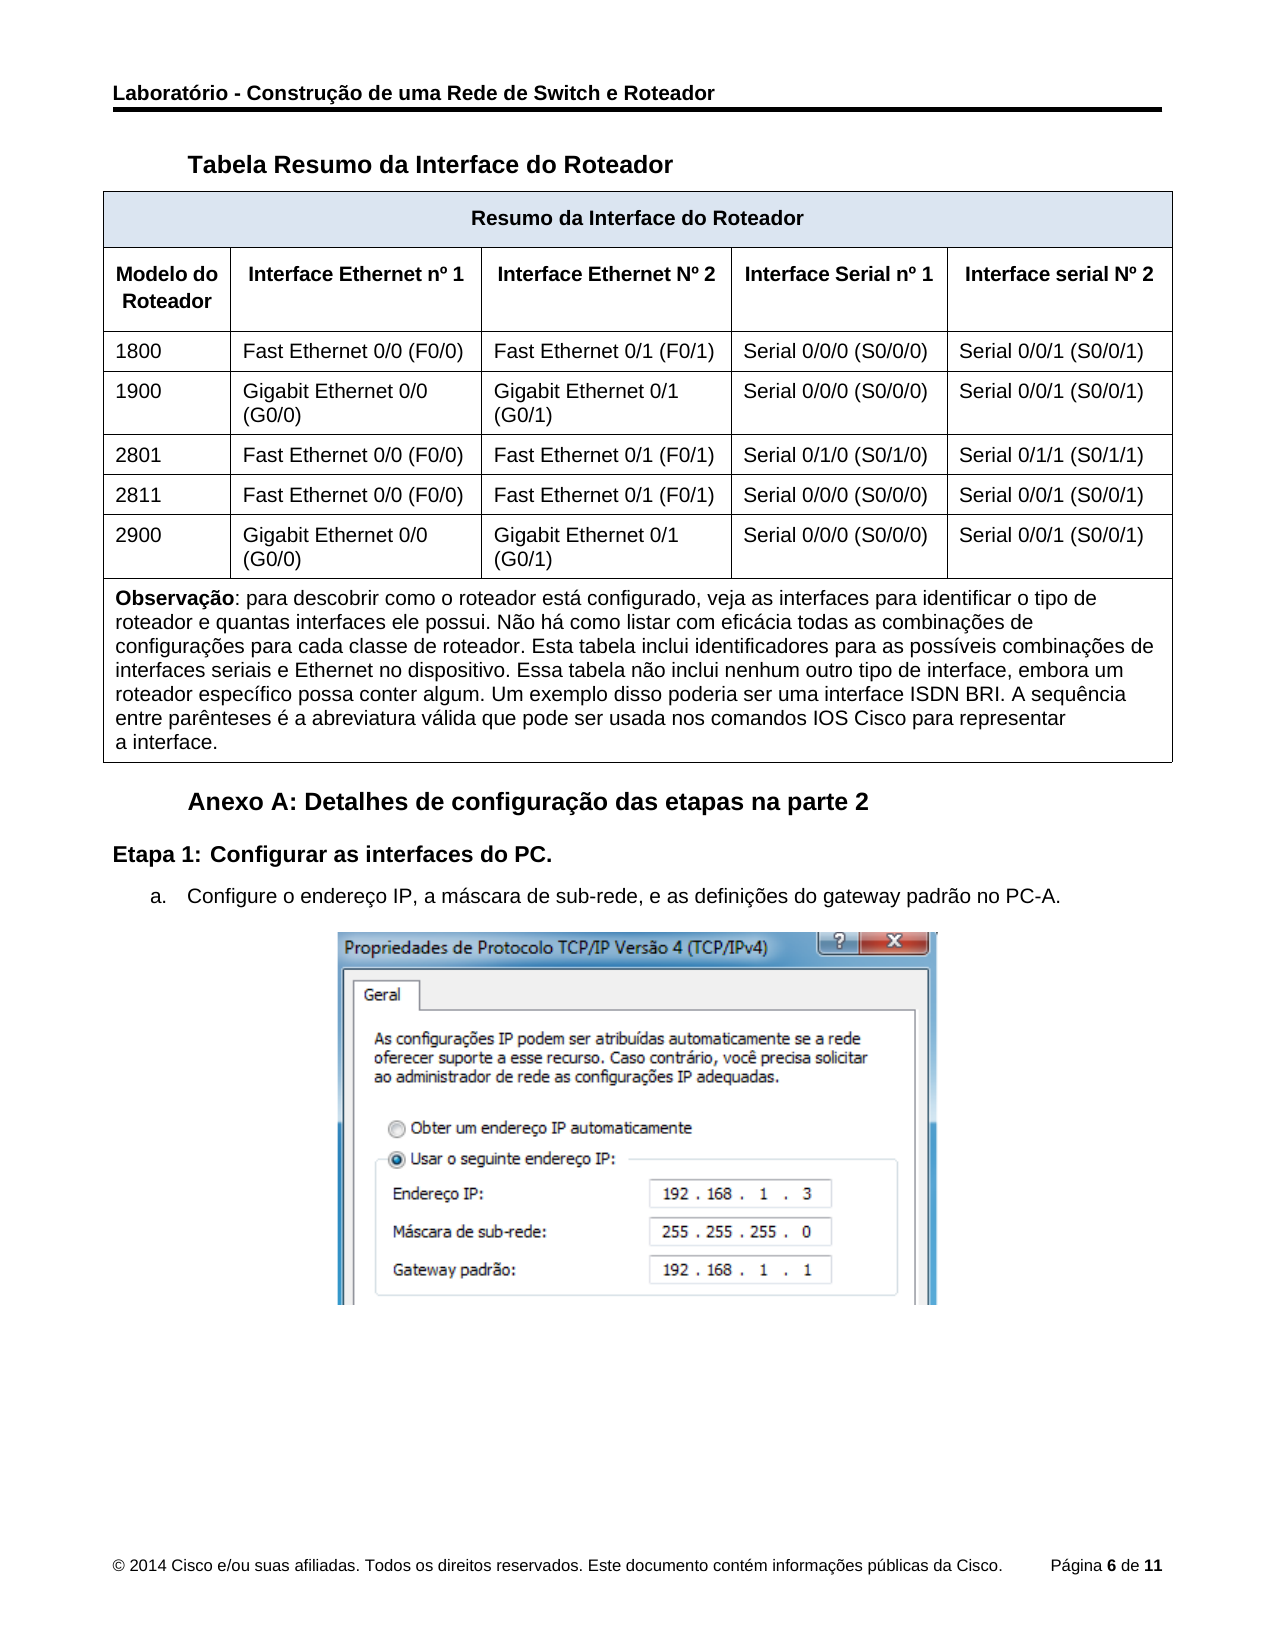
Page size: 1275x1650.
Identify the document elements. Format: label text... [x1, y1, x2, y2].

text Tabela Resumo da Interface do Roteador [112, 150, 1162, 179]
table_cell Serial 0/0/0 (S0/0/0) [732, 332, 947, 371]
table_cell Interface Ethernet nº 1 [231, 248, 481, 331]
table_cell Serial 0/0/0 (S0/0/0) [732, 372, 947, 434]
table_cell Gigabit Ethernet 0/1 (G0/1) [482, 515, 731, 578]
table_cell Gigabit Ethernet 0/0 (G0/0) [231, 515, 481, 578]
table_cell Serial 0/0/1 (S0/0/1) [948, 515, 1172, 578]
table_cell Serial 0/0/0 (S0/0/0) [732, 475, 947, 514]
table_cell 2811 [104, 475, 230, 514]
table_cell Serial 0/0/1 (S0/0/1) [948, 332, 1172, 371]
text Anexo A: Detalhes de configuração das etapas na parte 2 [112, 787, 1162, 816]
table_cell 2900 [104, 515, 230, 578]
table_cell Gigabit Ethernet 0/0 (G0/0) [231, 372, 481, 434]
picture [337, 932, 938, 1305]
table_cell Modelo do Roteador [104, 248, 230, 331]
table_cell Fast Ethernet 0/1 (F0/1) [482, 332, 731, 371]
table_cell 2801 [104, 435, 230, 474]
table_cell Fast Ethernet 0/0 (F0/0) [231, 332, 481, 371]
table_cell Fast Ethernet 0/0 (F0/0) [231, 475, 481, 514]
table_cell Fast Ethernet 0/1 (F0/1) [482, 475, 731, 514]
table_cell Interface Ethernet Nº 2 [482, 248, 731, 331]
list Configurar as interfaces do PC. [112, 841, 1162, 867]
table_cell Interface serial Nº 2 [948, 248, 1172, 331]
table_cell Fast Ethernet 0/1 (F0/1) [482, 435, 731, 474]
table_cell Serial 0/0/1 (S0/0/1) [948, 475, 1172, 514]
table_cell Serial 0/1/1 (S0/1/1) [948, 435, 1172, 474]
list Configure o endereço IP, a máscara de sub-rede, e as definições do gateway padrão no PC-A. [150, 884, 1162, 908]
table_cell Fast Ethernet 0/0 (F0/0) [231, 435, 481, 474]
table_cell 1900 [104, 372, 230, 434]
table_header Resumo da Interface do Roteador [104, 192, 1172, 247]
table_cell Interface Serial nº 1 [732, 248, 947, 331]
table_cell Gigabit Ethernet 0/1 (G0/1) [482, 372, 731, 434]
table_cell Serial 0/0/1 (S0/0/1) [948, 372, 1172, 434]
table_cell Serial 0/1/0 (S0/1/0) [732, 435, 947, 474]
table_cell 1800 [104, 332, 230, 371]
table_cell Observação: para descobrir como o roteador está configurado, veja as interfaces para identificar o tipo de roteador e quantas interfaces ele possui. Não há como listar com eficácia todas as combinações de configurações para cada classe de roteador. Esta tabela inclui identificadores para as possíveis combinações de interfaces seriais e Ethernet no dispositivo. Essa tabela não inclui nenhum outro tipo de interface, embora um roteador específico possa conter algum. Um exemplo disso poderia ser uma interface ISDN BRI. A sequência entre parênteses é a abreviatura válida que pode ser usada nos comandos IOS Cisco para representar a interface. [104, 579, 1172, 762]
table_cell Serial 0/0/0 (S0/0/0) [732, 515, 947, 578]
